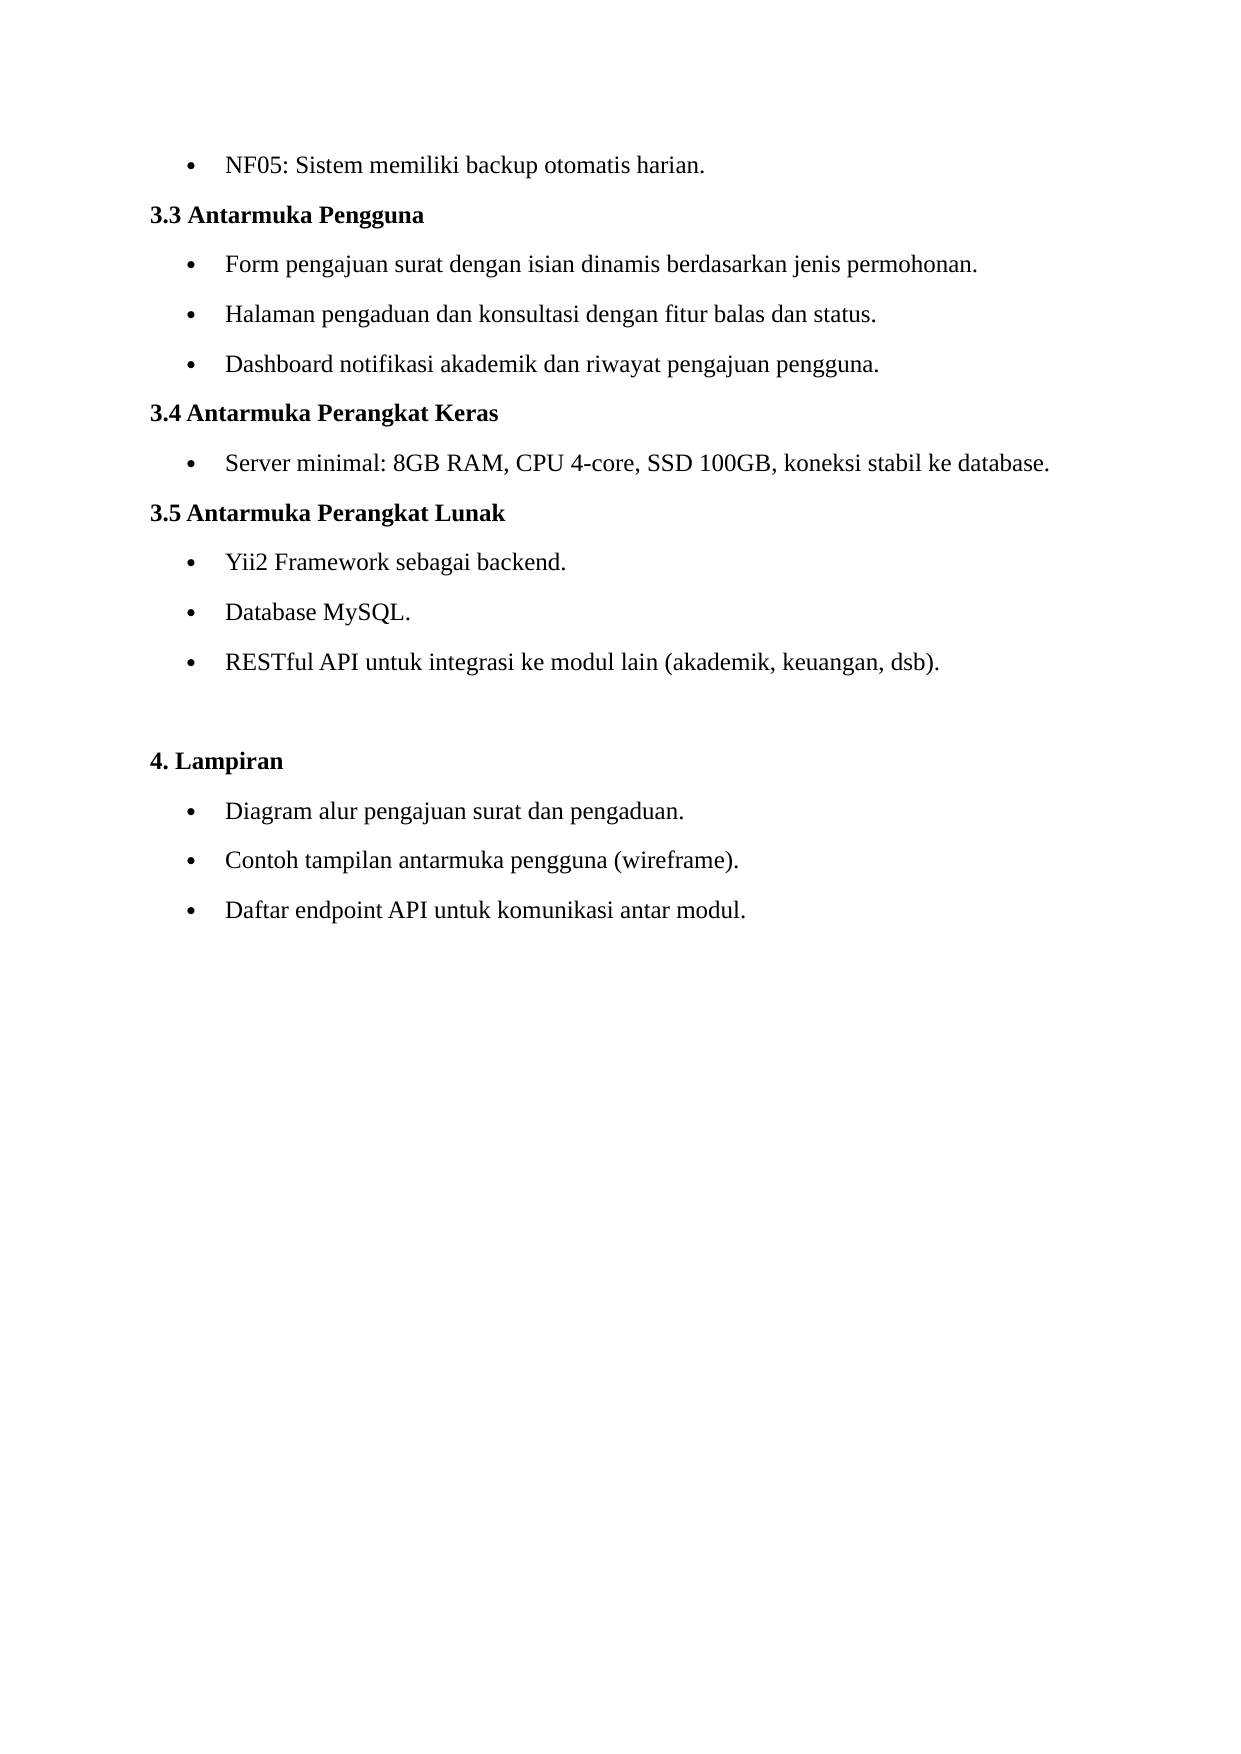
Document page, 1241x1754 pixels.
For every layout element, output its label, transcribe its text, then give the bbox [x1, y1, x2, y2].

text 3.5 Antarmuka Perangkat Lunak [150, 498, 1090, 527]
text 3.4 Antarmuka Perangkat Keras [150, 398, 1090, 427]
list Antarmuka Pengguna [150, 200, 1090, 228]
list Contoh tampilan antarmuka pengguna (wireframe). [187, 846, 1090, 874]
list NF05: Sistem memiliki backup otomatis harian. [187, 150, 1090, 179]
list Server minimal: 8GB RAM, CPU 4-core, SSD 100GB, koneksi stabil ke database. [187, 448, 1090, 477]
list Form pengajuan surat dengan isian dinamis berdasarkan jenis permohonan. [187, 249, 1090, 278]
list Halaman pengaduan dan konsultasi dengan fitur balas dan status. [187, 299, 1090, 328]
list Diagram alur pengajuan surat dan pengaduan. [187, 796, 1090, 825]
text 4. Lampiran [150, 746, 1090, 775]
list Yii2 Framework sebagai backend. [187, 547, 1090, 576]
list Dashboard notifikasi akademik dan riwayat pengajuan pengguna. [187, 349, 1090, 377]
list RESTful API untuk integrasi ke modul lain (akademik, keuangan, dsb). [187, 647, 1090, 676]
list Daftar endpoint API untuk komunikasi antar modul. [187, 895, 1090, 924]
list Database MySQL. [187, 597, 1090, 626]
